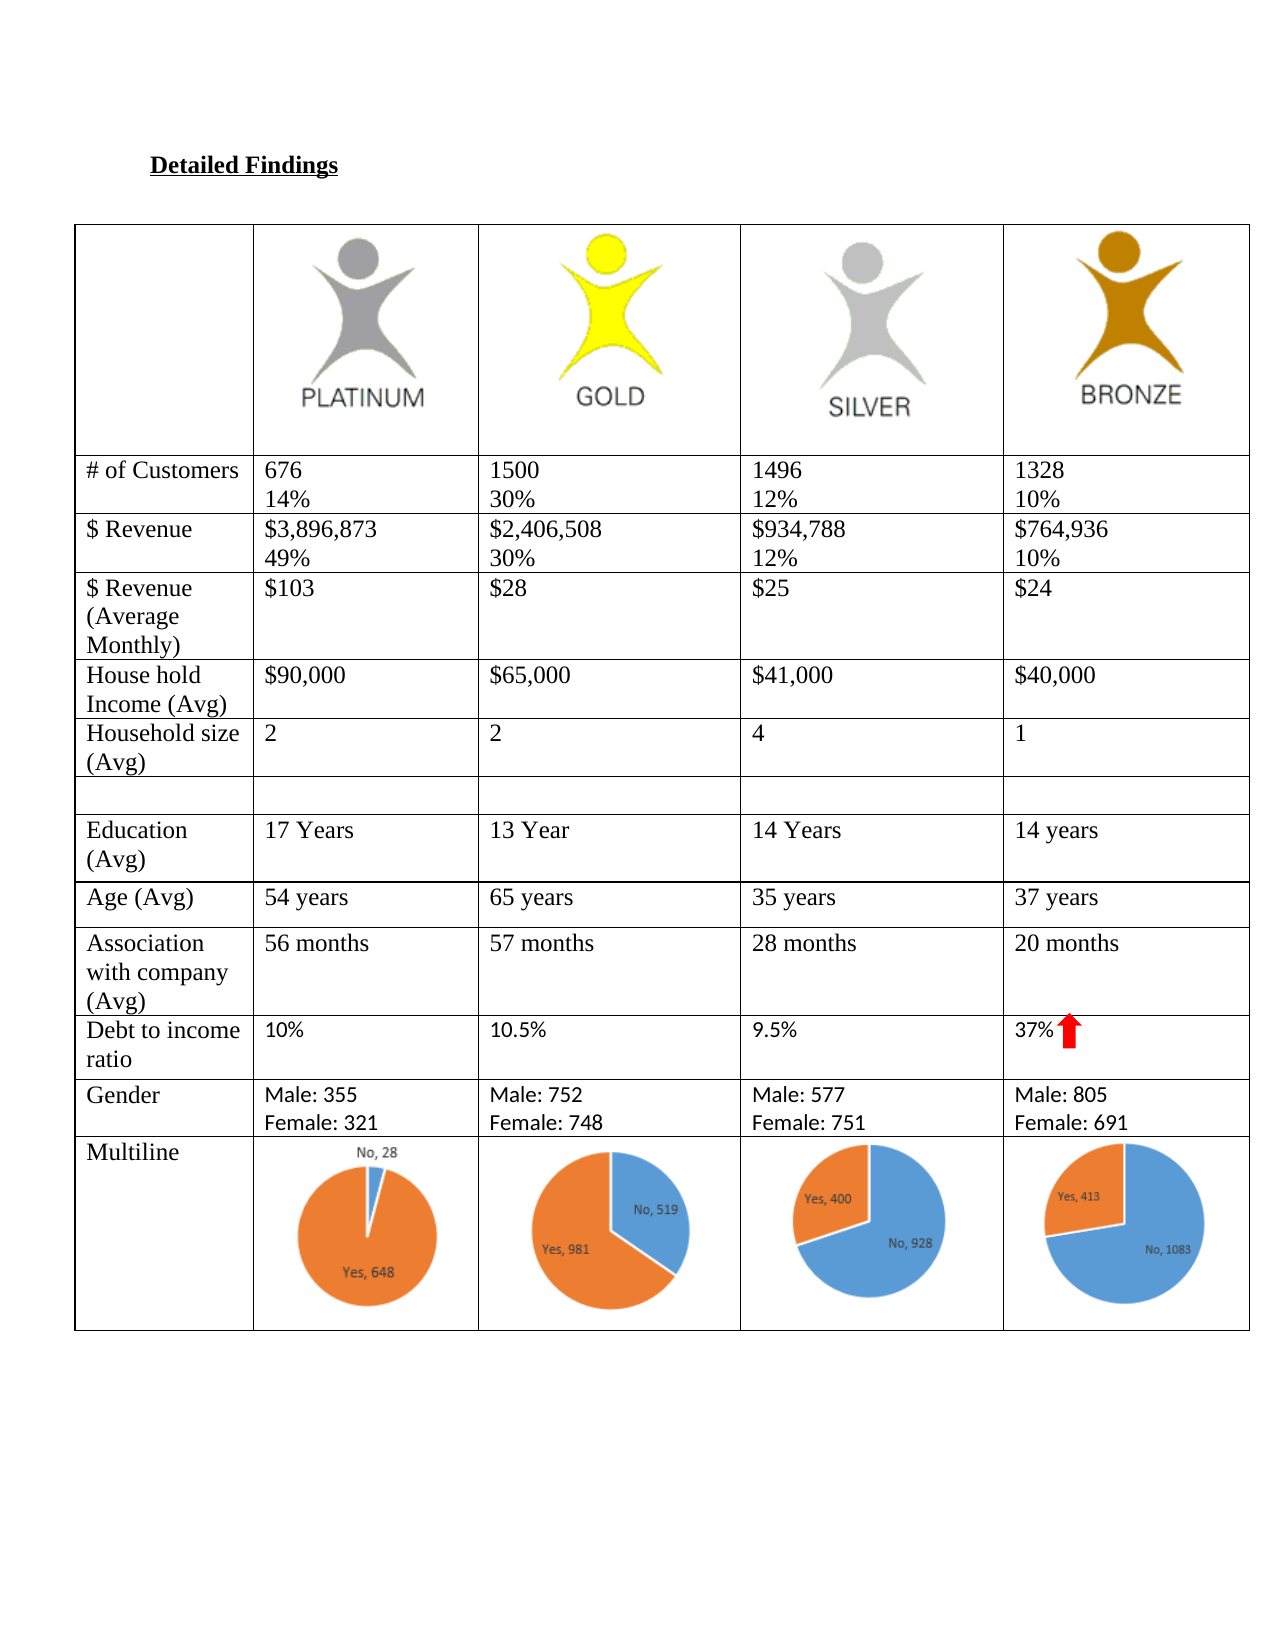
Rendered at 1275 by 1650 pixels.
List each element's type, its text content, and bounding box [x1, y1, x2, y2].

table_cell 14 Years [741, 815, 1003, 881]
picture [786, 1137, 957, 1313]
table_cell $41,000 [741, 660, 1003, 717]
table_cell 28 months [741, 928, 1003, 1014]
table_cell Debt to income ratio [76, 1016, 253, 1079]
table_cell Multiline [76, 1137, 253, 1330]
table_cell [479, 1137, 507, 1330]
table_cell 4 [741, 719, 1003, 776]
table_cell Male: 805 Female: 691 [1004, 1080, 1249, 1136]
table_cell 65 years [479, 883, 740, 927]
table_cell [254, 1137, 478, 1330]
table_header [1004, 225, 1249, 454]
table_cell 20 months [1004, 928, 1249, 1014]
table_cell 676 14% [254, 456, 478, 513]
picture [300, 225, 432, 412]
table_cell House hold Income (Avg) [76, 660, 253, 717]
table_cell $90,000 [254, 660, 478, 717]
table_cell $934,788 12% [741, 514, 1003, 572]
table_cell Association with company (Avg) [76, 928, 253, 1014]
table_cell 10% [254, 1016, 478, 1079]
table_cell 37 years [1004, 883, 1249, 927]
table_cell $ Revenue (Average Monthly) [76, 573, 253, 659]
picture [1035, 1137, 1217, 1313]
table_cell 9.5% [741, 1016, 1003, 1079]
picture [507, 1137, 711, 1330]
picture [552, 225, 667, 415]
table_cell 57 months [479, 928, 740, 1014]
table_cell 13 Year [479, 815, 740, 881]
table_cell 2 [254, 719, 478, 776]
table_cell 14 years [1004, 815, 1249, 881]
table_cell [479, 777, 740, 814]
table_cell $764,936 10% [1004, 514, 1249, 572]
table_header [741, 225, 1003, 454]
table_cell Male: 752 Female: 748 [479, 1080, 740, 1136]
table_cell Gender [76, 1080, 253, 1136]
table_cell 1 [1004, 719, 1249, 776]
table_cell $ Revenue [76, 514, 253, 572]
table_header [479, 225, 740, 454]
table_cell [76, 777, 253, 814]
table_cell [741, 1137, 1003, 1330]
table_cell Education (Avg) [76, 815, 253, 881]
table_cell [711, 1137, 740, 1330]
table_cell 1328 10% [1004, 456, 1249, 513]
table_cell Household size (Avg) [76, 719, 253, 776]
table_cell 2 [479, 719, 740, 776]
table_cell [1004, 1137, 1249, 1330]
table_cell # of Customers [76, 456, 253, 513]
text Detailed Findings [150, 150, 1125, 179]
table_cell $28 [479, 573, 740, 659]
table_header [254, 225, 478, 454]
table_cell [254, 777, 478, 814]
table_cell 10.5% [479, 1016, 740, 1079]
table_cell 17 Years [254, 815, 478, 881]
table_cell [1004, 777, 1249, 814]
table_cell $40,000 [1004, 660, 1249, 717]
table_cell 1496 12% [741, 456, 1003, 513]
picture [810, 225, 934, 429]
table_cell 1500 30% [479, 456, 740, 513]
table_cell $24 [1004, 573, 1249, 659]
table_header [76, 225, 253, 454]
picture [264, 1137, 467, 1320]
table_cell 54 years [254, 883, 478, 927]
table_cell $103 [254, 573, 478, 659]
table_cell $2,406,508 30% [479, 514, 740, 572]
table_cell Age (Avg) [76, 883, 253, 927]
table_cell 35 years [741, 883, 1003, 927]
picture [1060, 225, 1192, 415]
table_cell $3,896,873 49% [254, 514, 478, 572]
table_cell Male: 577 Female: 751 [741, 1080, 1003, 1136]
table_cell Male: 355 Female: 321 [254, 1080, 478, 1136]
table_cell 37% [1004, 1016, 1249, 1079]
table_cell 56 months [254, 928, 478, 1014]
table_cell $65,000 [479, 660, 740, 717]
table_cell [741, 777, 1003, 814]
table_cell $25 [741, 573, 1003, 659]
